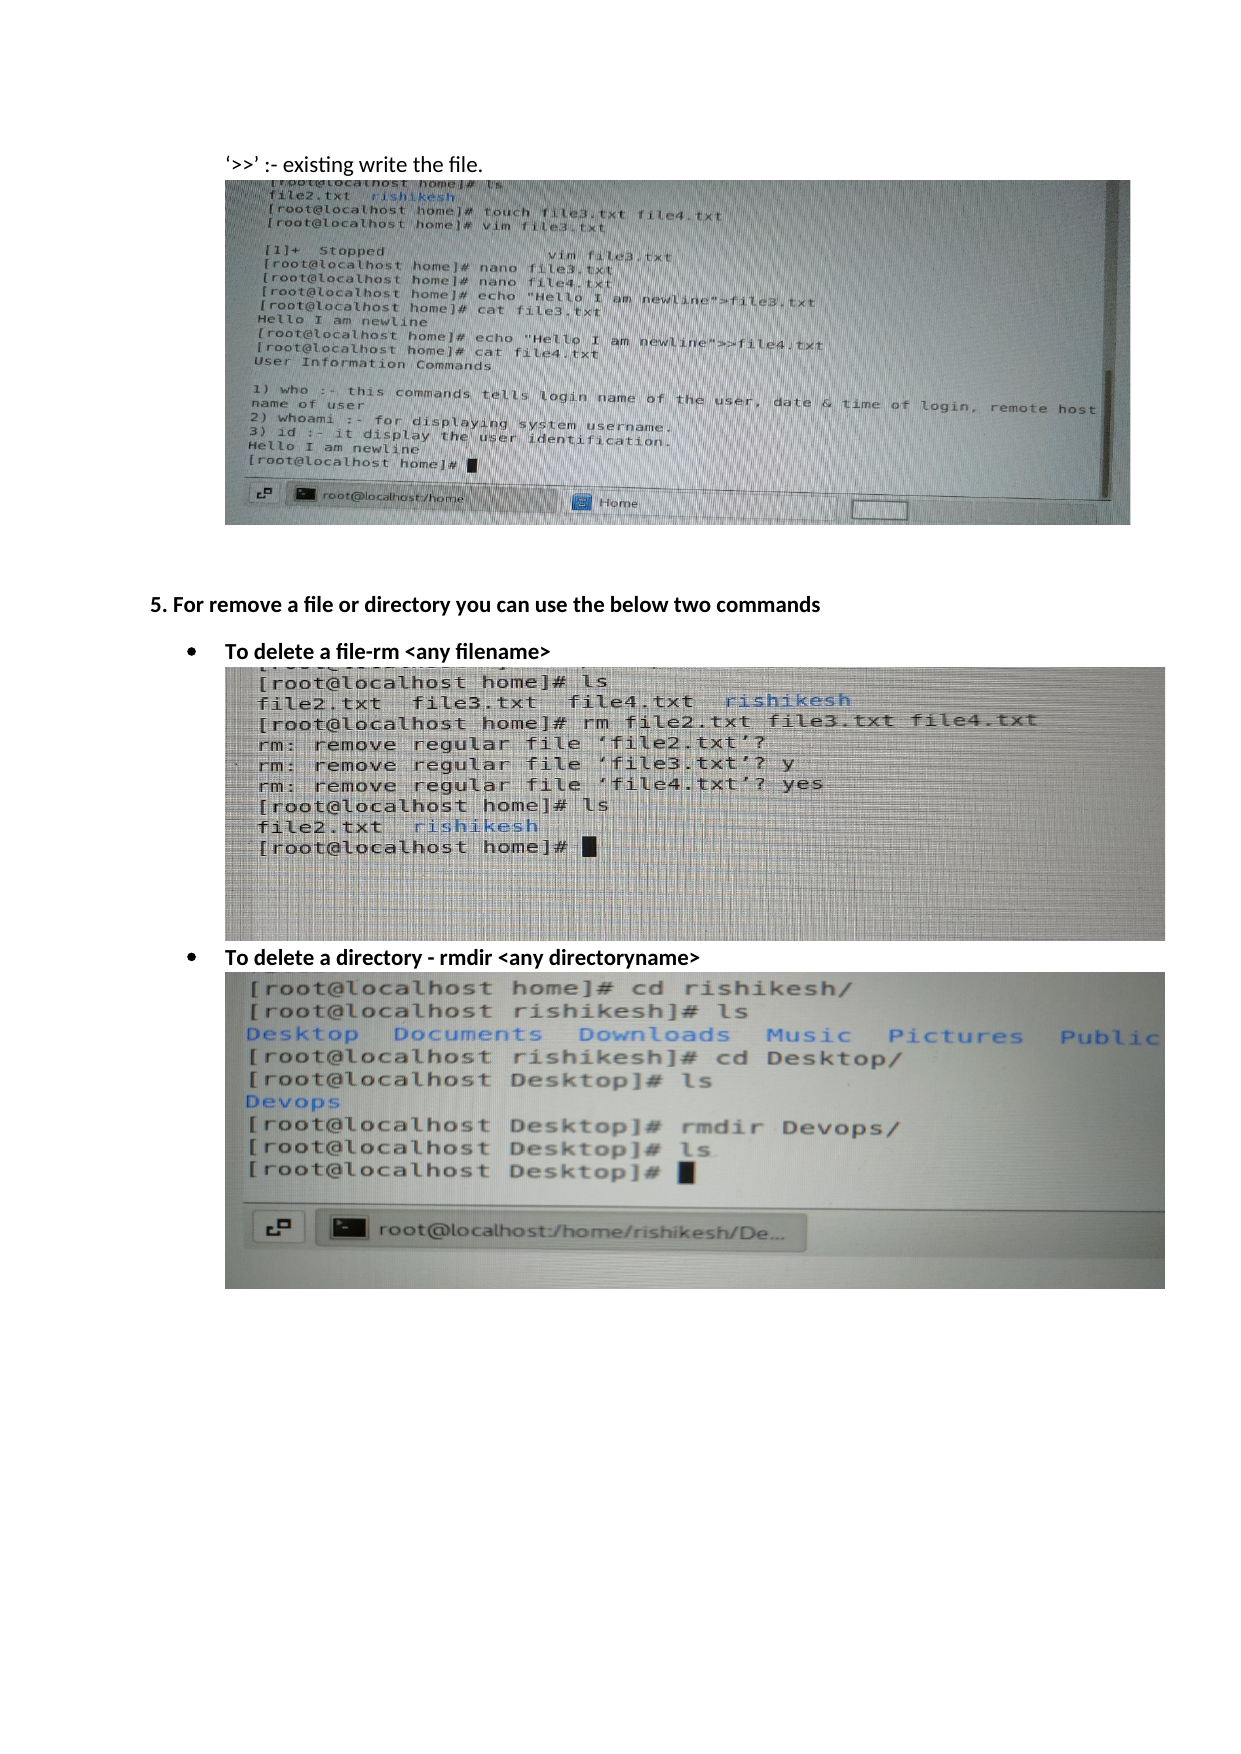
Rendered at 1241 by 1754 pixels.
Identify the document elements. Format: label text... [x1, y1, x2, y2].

picture [225, 667, 1166, 941]
picture [225, 180, 1131, 525]
list ‘>>’ :- existing write the file. [225, 150, 1090, 180]
picture [225, 972, 1165, 1289]
text 5. For remove a file or directory you can use the below two commands [150, 590, 1090, 618]
